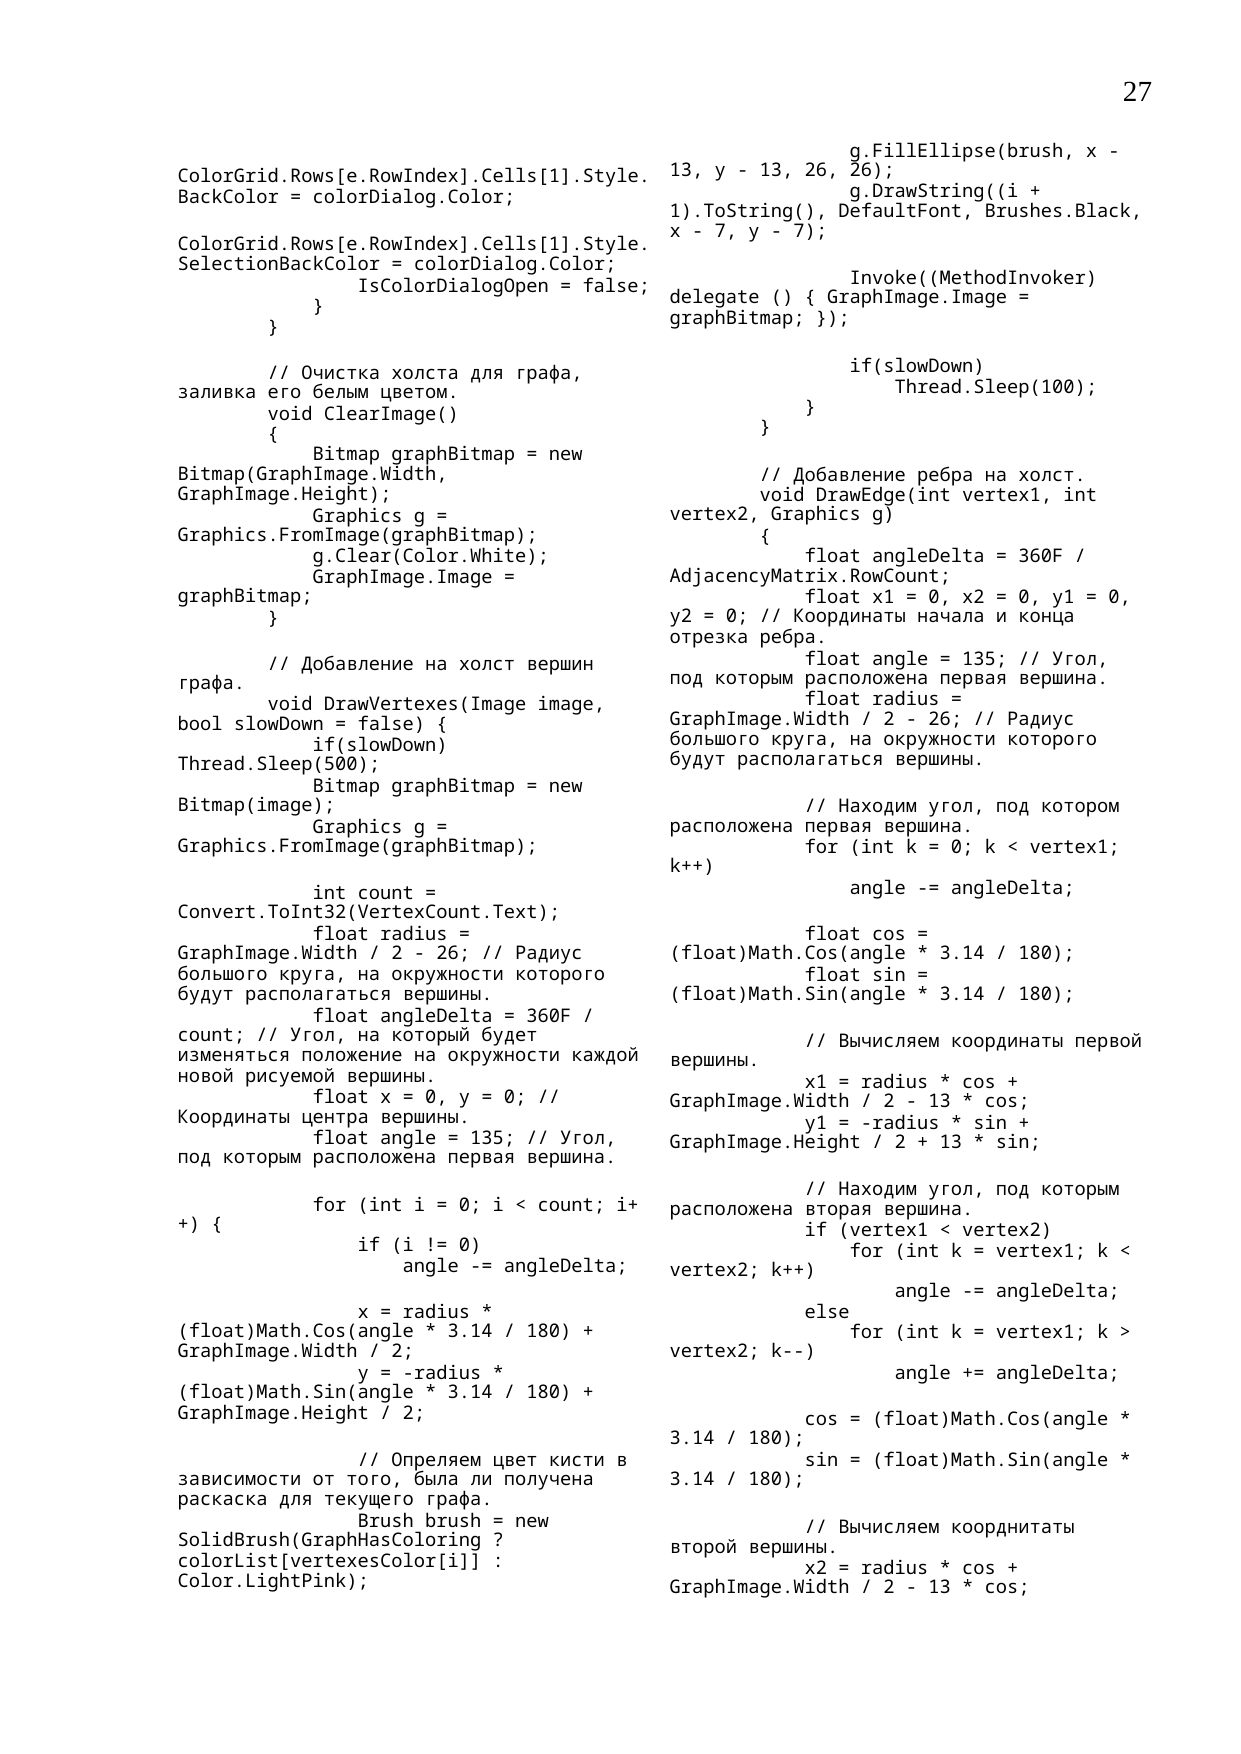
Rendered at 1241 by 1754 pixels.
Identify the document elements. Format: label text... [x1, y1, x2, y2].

text for (int k = vertex1; k > vertex2; k--) [669, 1322, 1152, 1363]
text float cos = (float)Math.Cos(angle * 3.14 / 180); [669, 924, 1152, 965]
text float angleDelta = 360F / count; // Угол, на который будет изменяться положение на окружности каждой новой рисуемой вершины. [177, 1006, 659, 1088]
text angle += angleDelta; [669, 1363, 1152, 1384]
text IsColorDialogOpen = false; [177, 276, 659, 296]
text if(slowDown) [669, 356, 1152, 377]
text Bitmap graphBitmap = new Bitmap(GraphImage.Width, GraphImage.Height); [177, 444, 659, 506]
text g.FillEllipse(brush, x - 13, y - 13, 26, 26); [669, 141, 1152, 182]
text // Добавление на холст вершин графа. [177, 654, 659, 694]
text { [669, 526, 1152, 547]
text x1 = radius * cos + GraphImage.Width / 2 - 13 * cos; [669, 1072, 1152, 1113]
text { [177, 424, 659, 444]
text float sin = (float)Math.Sin(angle * 3.14 / 180); [669, 965, 1152, 1006]
text else [669, 1302, 1152, 1322]
text if (i != 0) [177, 1236, 659, 1256]
text // Очистка холста для графа, заливка его белым цветом. [177, 363, 659, 404]
text // Вычисляем коорднитаты второй вершины. [669, 1518, 1152, 1558]
text Graphics g = Graphics.FromImage(graphBitmap); [177, 506, 659, 547]
text } [177, 296, 659, 317]
text float angleDelta = 360F / AdjacencyMatrix.RowCount; [669, 547, 1152, 587]
text angle -= angleDelta; [669, 878, 1152, 899]
text float angle = 135; // Угол, под которым расположена первая вершина. [177, 1128, 659, 1169]
text y1 = -radius * sin + GraphImage.Height / 2 + 13 * sin; [669, 1113, 1152, 1154]
text ColorGrid.Rows[e.RowIndex].Cells[1].Style.BackColor = colorDialog.Color; [177, 141, 659, 208]
text void DrawVertexes(Image image, bool slowDown = false) { [177, 694, 659, 735]
text } [177, 317, 659, 337]
text } [177, 608, 659, 628]
text float x1 = 0, x2 = 0, y1 = 0, y2 = 0; // Координаты начала и конца отрезка ребра. [669, 587, 1152, 649]
text for (int k = 0; k < vertex1; k++) [669, 837, 1152, 878]
text for (int i = 0; i < count; i++) { [177, 1195, 659, 1236]
text float radius = GraphImage.Width / 2 - 26; // Радиус большого круга, на окружности которого будут располагаться вершины. [669, 689, 1152, 771]
text angle -= angleDelta; [177, 1256, 659, 1276]
text Bitmap graphBitmap = new Bitmap(image); [177, 776, 659, 817]
text x = radius * (float)Math.Cos(angle * 3.14 / 180) + GraphImage.Width / 2; [177, 1302, 659, 1363]
text } [669, 418, 1152, 438]
text Brush brush = new SolidBrush(GraphHasColoring ? colorList[vertexesColor[i]] : Color.LightPink); [177, 1511, 659, 1593]
text g.DrawString((i + 1).ToString(), DefaultFont, Brushes.Black, x - 7, y - 7); [669, 182, 1152, 243]
text ColorGrid.Rows[e.RowIndex].Cells[1].Style.SelectionBackColor = colorDialog.Color; [177, 208, 659, 276]
text float angle = 135; // Угол, под которым расположена первая вершина. [669, 649, 1152, 689]
text angle -= angleDelta; [669, 1282, 1152, 1302]
text Invoke((MethodInvoker) delegate () { GraphImage.Image = graphBitmap; }); [669, 268, 1152, 330]
text // Находим угол, под котором расположена первая вершина. [669, 797, 1152, 837]
text void ClearImage() [177, 404, 659, 424]
text void DrawEdge(int vertex1, int vertex2, Graphics g) [669, 485, 1152, 526]
text Graphics g = Graphics.FromImage(graphBitmap); [177, 817, 659, 858]
text } [669, 397, 1152, 418]
text // Вычисляем координаты первой вершины. [669, 1031, 1152, 1072]
text x2 = radius * cos + GraphImage.Width / 2 - 13 * cos; [669, 1558, 1152, 1599]
text GraphImage.Image = graphBitmap; [177, 567, 659, 608]
text if(slowDown) Thread.Sleep(500); [177, 735, 659, 776]
text cos = (float)Math.Cos(angle * 3.14 / 180); [669, 1409, 1152, 1450]
text // Находим угол, под которым расположена вторая вершина. [669, 1179, 1152, 1220]
text Thread.Sleep(100); [669, 377, 1152, 397]
text g.Clear(Color.White); [177, 547, 659, 567]
text // Опреляем цвет кисти в зависимости от того, была ли получена раскаска для текущего графа. [177, 1450, 659, 1511]
text sin = (float)Math.Sin(angle * 3.14 / 180); [669, 1450, 1152, 1491]
text float radius = GraphImage.Width / 2 - 26; // Радиус большого круга, на окружности которого будут располагаться вершины. [177, 924, 659, 1006]
text float x = 0, y = 0; // Координаты центра вершины. [177, 1088, 659, 1128]
text int count = Convert.ToInt32(VertexCount.Text); [177, 883, 659, 924]
text // Добавление ребра на холст. [669, 465, 1152, 485]
text y = -radius * (float)Math.Sin(angle * 3.14 / 180) + GraphImage.Height / 2; [177, 1363, 659, 1424]
text if (vertex1 < vertex2) [669, 1220, 1152, 1241]
text for (int k = vertex1; k < vertex2; k++) [669, 1241, 1152, 1282]
